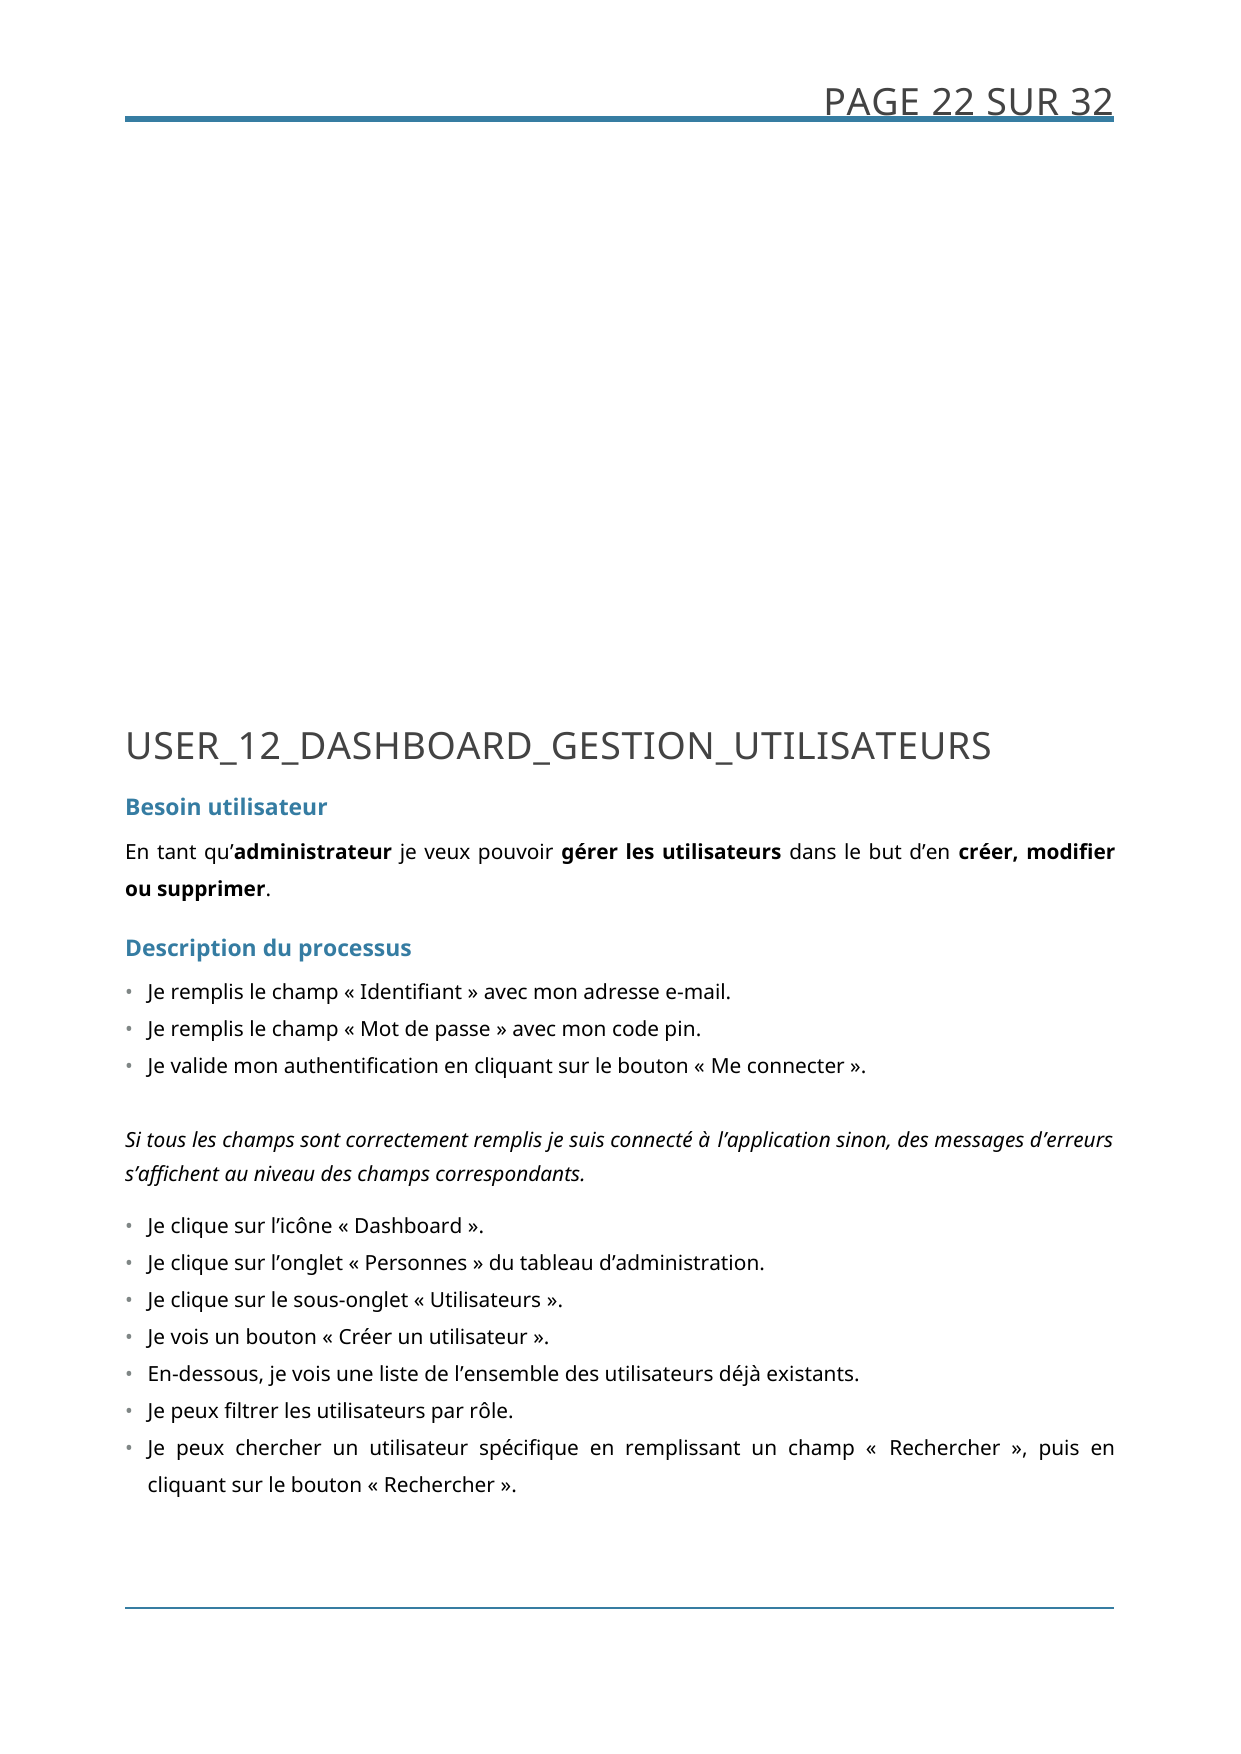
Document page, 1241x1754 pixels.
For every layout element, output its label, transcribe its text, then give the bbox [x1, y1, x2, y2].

list Je clique sur l’onglet « Personnes » du tableau d’administration. [125, 1248, 1115, 1277]
text En tant qu’administrateur je veux pouvoir gérer les utilisateurs dans le but d’en créer, modifier ou supprimer. [125, 837, 1115, 902]
list En-dessous, je vois une liste de l’ensemble des utilisateurs déjà existants. [125, 1359, 1115, 1388]
list Je remplis le champ « Mot de passe » avec mon code pin. [125, 1014, 1115, 1043]
list Je peux filtrer les utilisateurs par rôle. [125, 1396, 1115, 1424]
list Je remplis le champ « Identifiant » avec mon adresse e-mail. [125, 977, 1115, 1006]
text Besoin utilisateur [125, 791, 1115, 822]
text Description du processus [125, 931, 1115, 963]
text user_12_DASHBOARD_GESTION_UTILISATEURS [125, 719, 1115, 770]
list Je valide mon authentification en cliquant sur le bouton « Me connecter ». [125, 1051, 1115, 1079]
list Je vois un bouton « Créer un utilisateur ». [125, 1322, 1115, 1351]
list Je clique sur l’icône « Dashboard ». [125, 1212, 1115, 1240]
text Si tous les champs sont correctement remplis je suis connecté à l’application sinon, des messages d’erreurs s’affichent au niveau des champs correspondants. [125, 1125, 1115, 1187]
list Je peux chercher un utilisateur spécifique en remplissant un champ « Rechercher », puis en cliquant sur le bouton « Rechercher ». [125, 1433, 1115, 1498]
list Je clique sur le sous-onglet « Utilisateurs ». [125, 1285, 1115, 1314]
